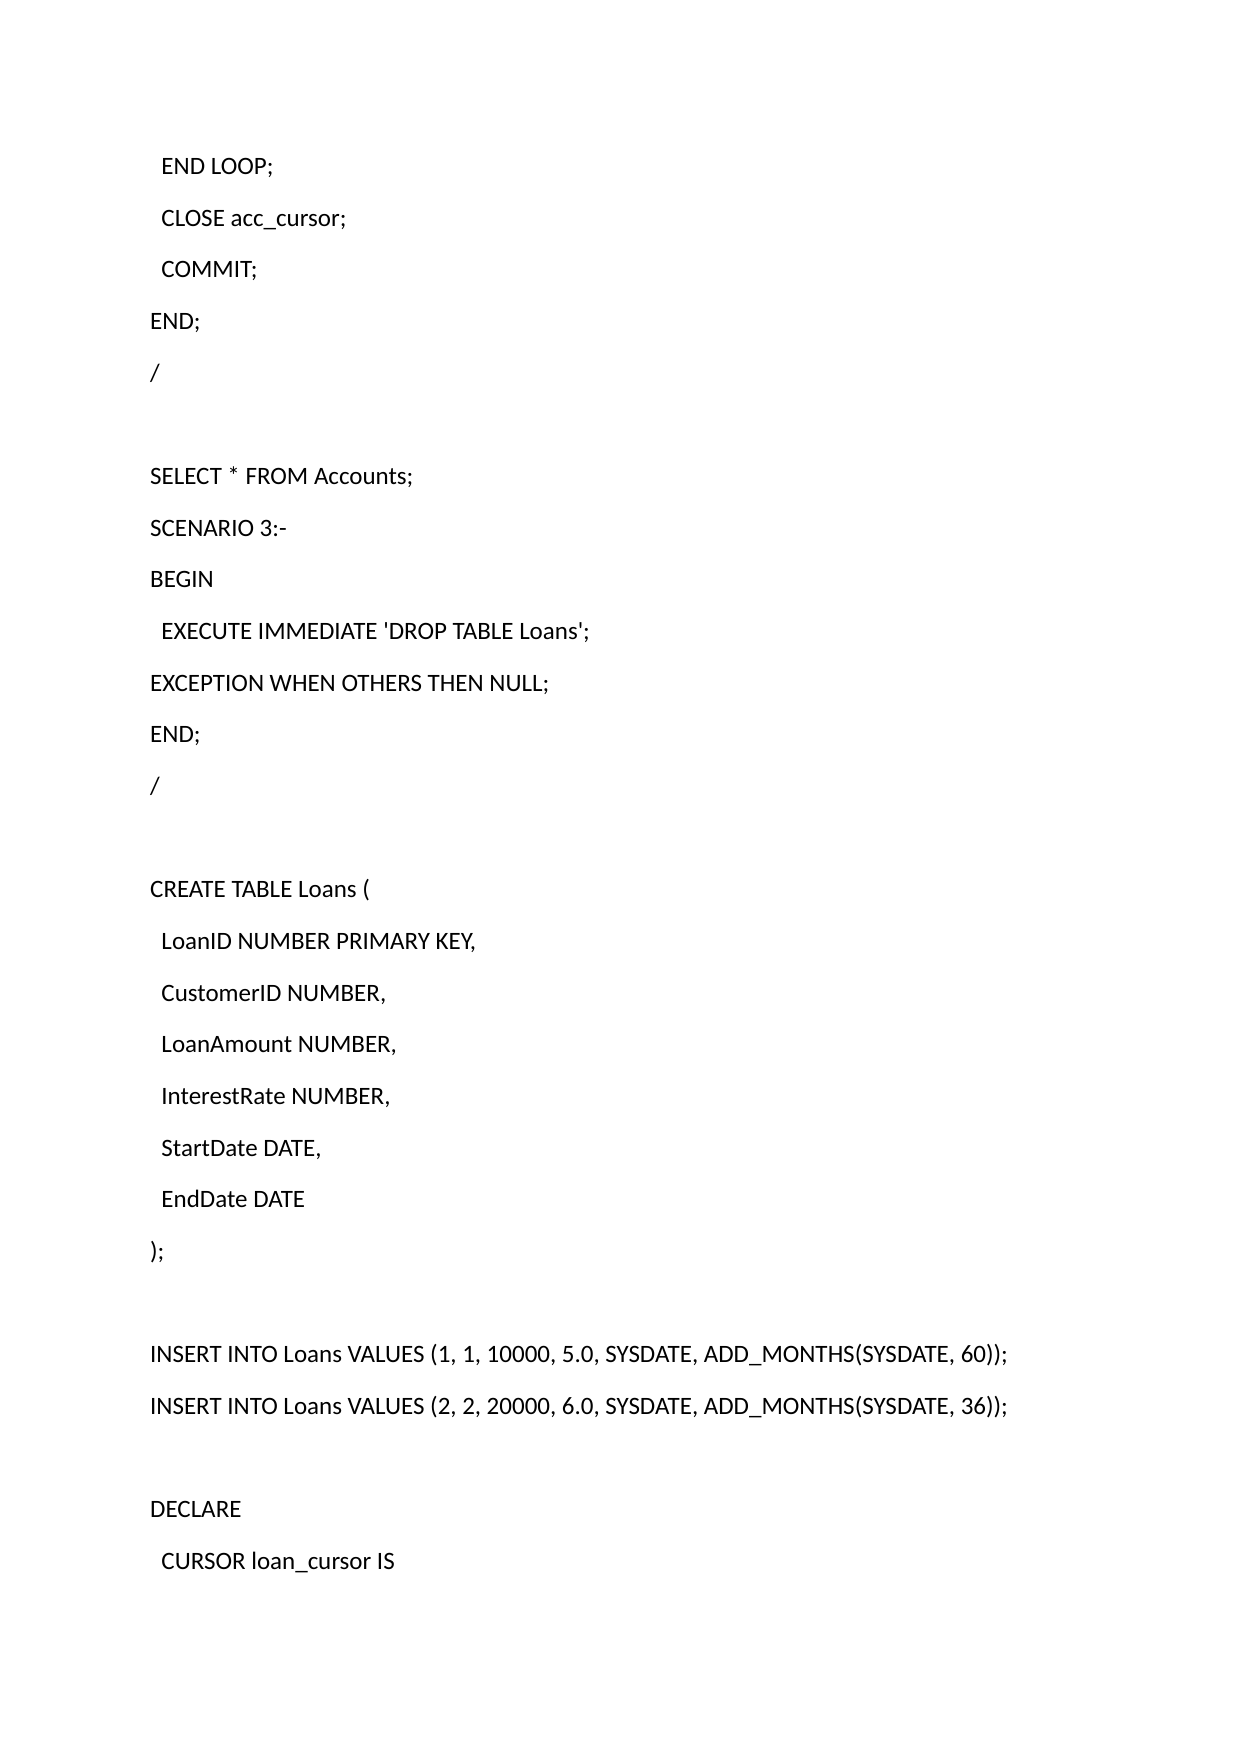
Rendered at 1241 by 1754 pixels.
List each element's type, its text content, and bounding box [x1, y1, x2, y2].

text END; [150, 305, 1090, 336]
text CustomerID NUMBER, [150, 977, 1090, 1007]
text SELECT * FROM Accounts; [150, 460, 1090, 491]
text SCENARIO 3:- [150, 512, 1090, 542]
text INSERT INTO Loans VALUES (2, 2, 20000, 6.0, SYSDATE, ADD_MONTHS(SYSDATE, 36)); [150, 1390, 1090, 1421]
text ); [150, 1235, 1090, 1266]
text END LOOP; [150, 150, 1090, 181]
text COMMIT; [150, 253, 1090, 284]
text END; [150, 718, 1090, 749]
text / [150, 357, 1090, 387]
text INSERT INTO Loans VALUES (1, 1, 10000, 5.0, SYSDATE, ADD_MONTHS(SYSDATE, 60)); [150, 1338, 1090, 1369]
text LoanID NUMBER PRIMARY KEY, [150, 925, 1090, 956]
text / [150, 770, 1090, 801]
text InterestRate NUMBER, [150, 1080, 1090, 1111]
text DECLARE [150, 1493, 1090, 1524]
text EXCEPTION WHEN OTHERS THEN NULL; [150, 667, 1090, 697]
text StartDate DATE, [150, 1132, 1090, 1162]
text EndDate DATE [150, 1183, 1090, 1214]
text EXECUTE IMMEDIATE 'DROP TABLE Loans'; [150, 615, 1090, 646]
text CLOSE acc_cursor; [150, 202, 1090, 232]
text BEGIN [150, 563, 1090, 594]
text CREATE TABLE Loans ( [150, 873, 1090, 904]
text CURSOR loan_cursor IS [150, 1545, 1090, 1576]
text LoanAmount NUMBER, [150, 1028, 1090, 1059]
